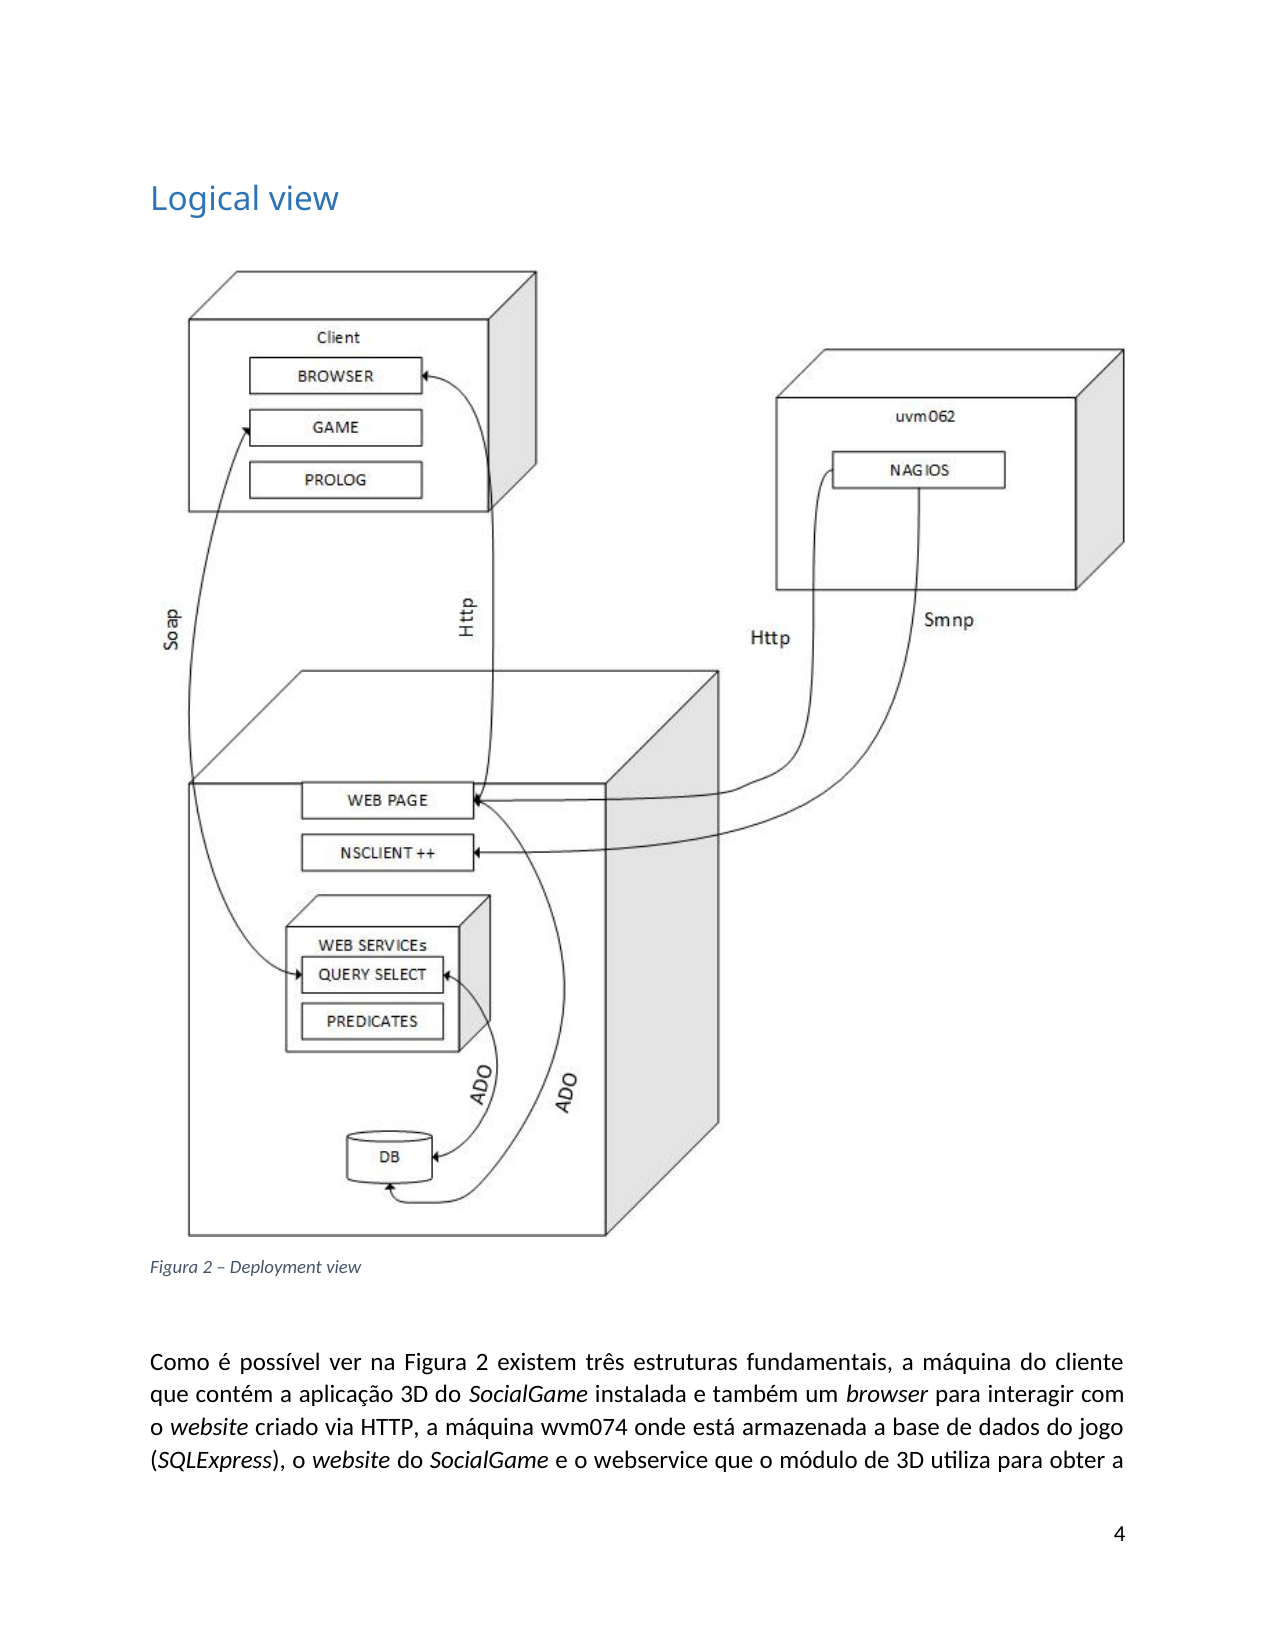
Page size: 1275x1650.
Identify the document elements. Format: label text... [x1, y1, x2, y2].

subtitle Logical view [150, 175, 1125, 220]
picture [150, 270, 1125, 1237]
text Figura 2 – Deployment view [150, 1255, 1125, 1278]
